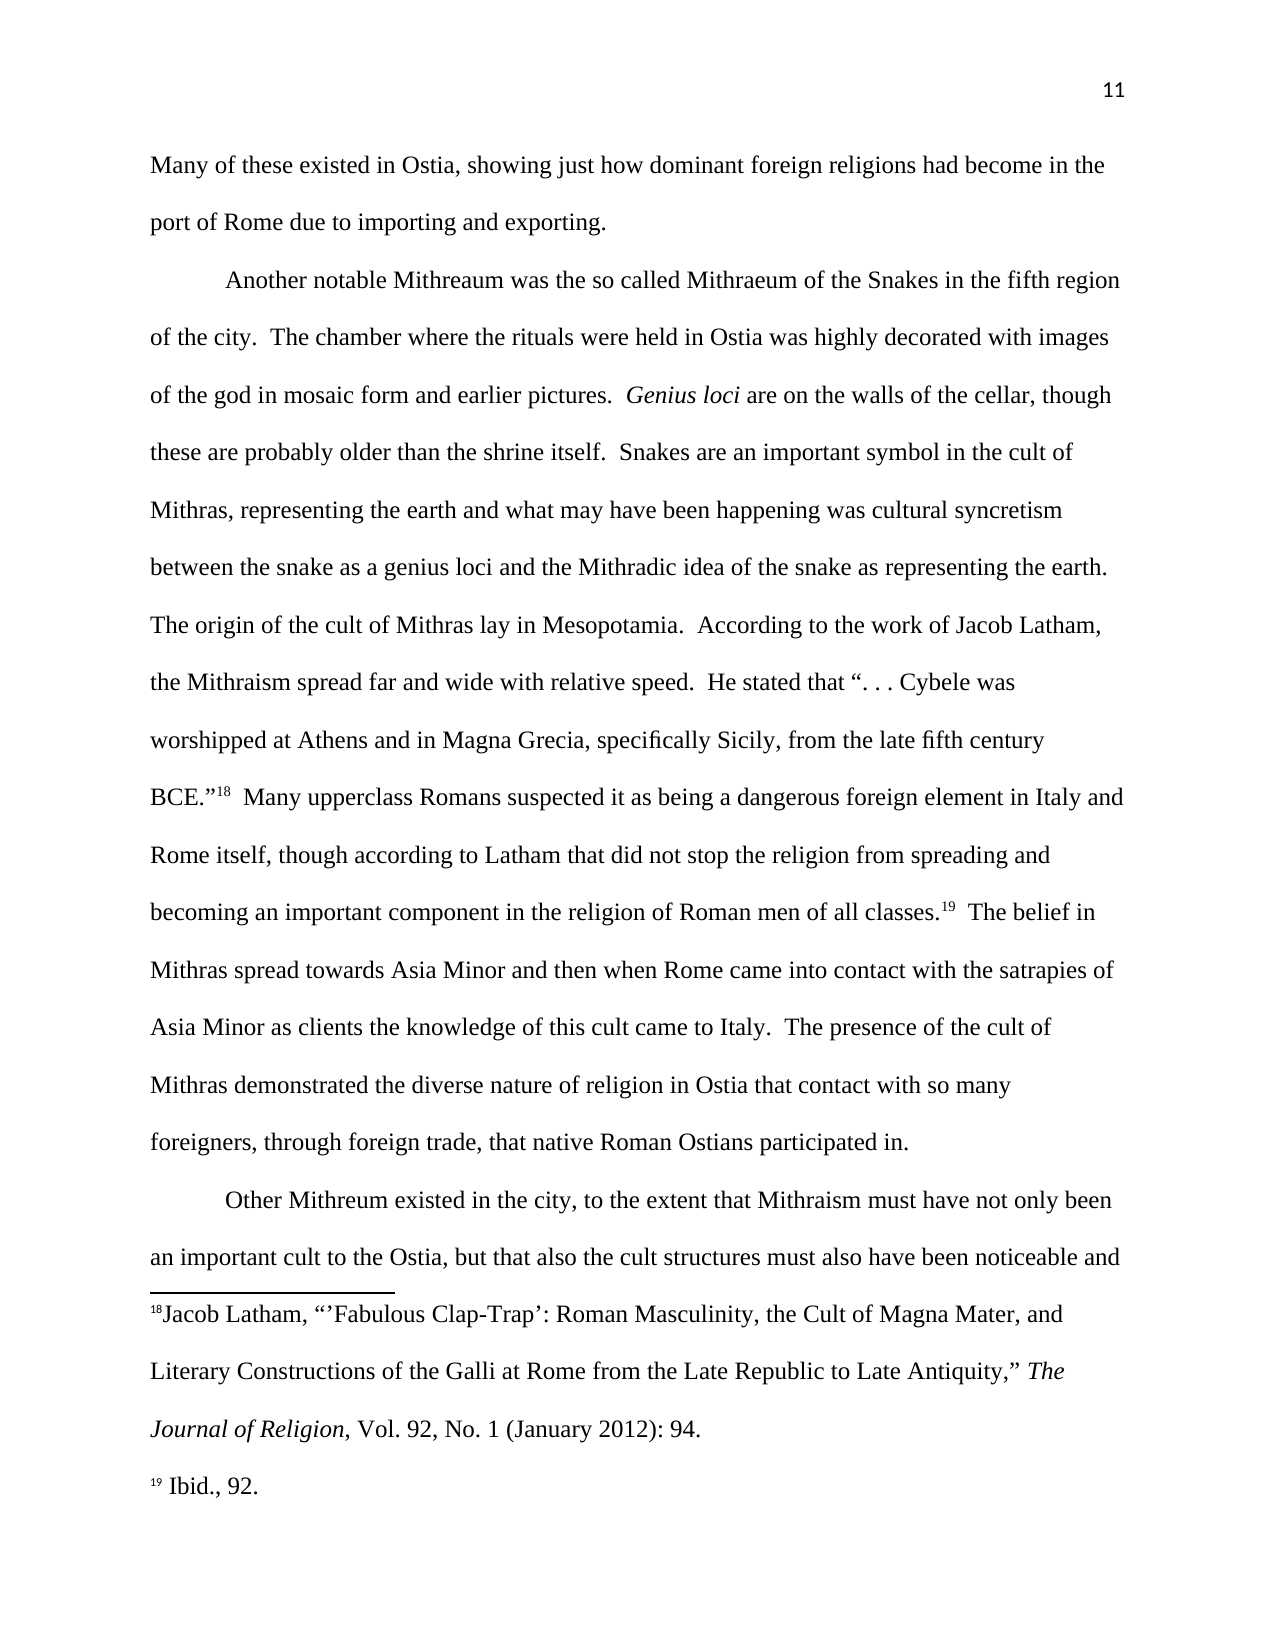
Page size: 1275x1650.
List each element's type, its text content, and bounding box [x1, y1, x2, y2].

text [150, 1185, 1125, 1271]
text Another notable Mithreaum was the so called Mithraeum of the Snakes in the fifth region of the city. The chamber where the rituals were held in Ostia was highly decorated with images of the god in mosaic form and earlier pictures. Genius loci are on the walls of the cellar, though these are probably older than the shrine itself. Snakes are an important symbol in the cult of Mithras, representing the earth and what may have been happening was cultural syncretism between the snake as a genius loci and the Mithradic idea of the snake as representing the earth. The origin of the cult of Mithras lay in Mesopotamia. According to the work of Jacob Latham, the Mithraism spread far and wide with relative speed. He stated that “. . . Cybele was worshipped at Athens and in Magna Grecia, speciﬁcally Sicily, from the late ﬁfth century BCE.” Many upperclass Romans suspected it as being a dangerous foreign element in Italy and Rome itself, though according to Latham that did not stop the religion from spreading and becoming an important component in the religion of Roman men of all classes. The belief in Mithras spread towards Asia Minor and then when Rome came into contact with the satrapies of Asia Minor as clients the knowledge of this cult came to Italy. The presence of the cult of Mithras demonstrated the diverse nature of religion in Ostia that contact with so many foreigners, through foreign trade, that native Roman Ostians participated in. [150, 265, 1125, 1156]
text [150, 150, 1125, 236]
